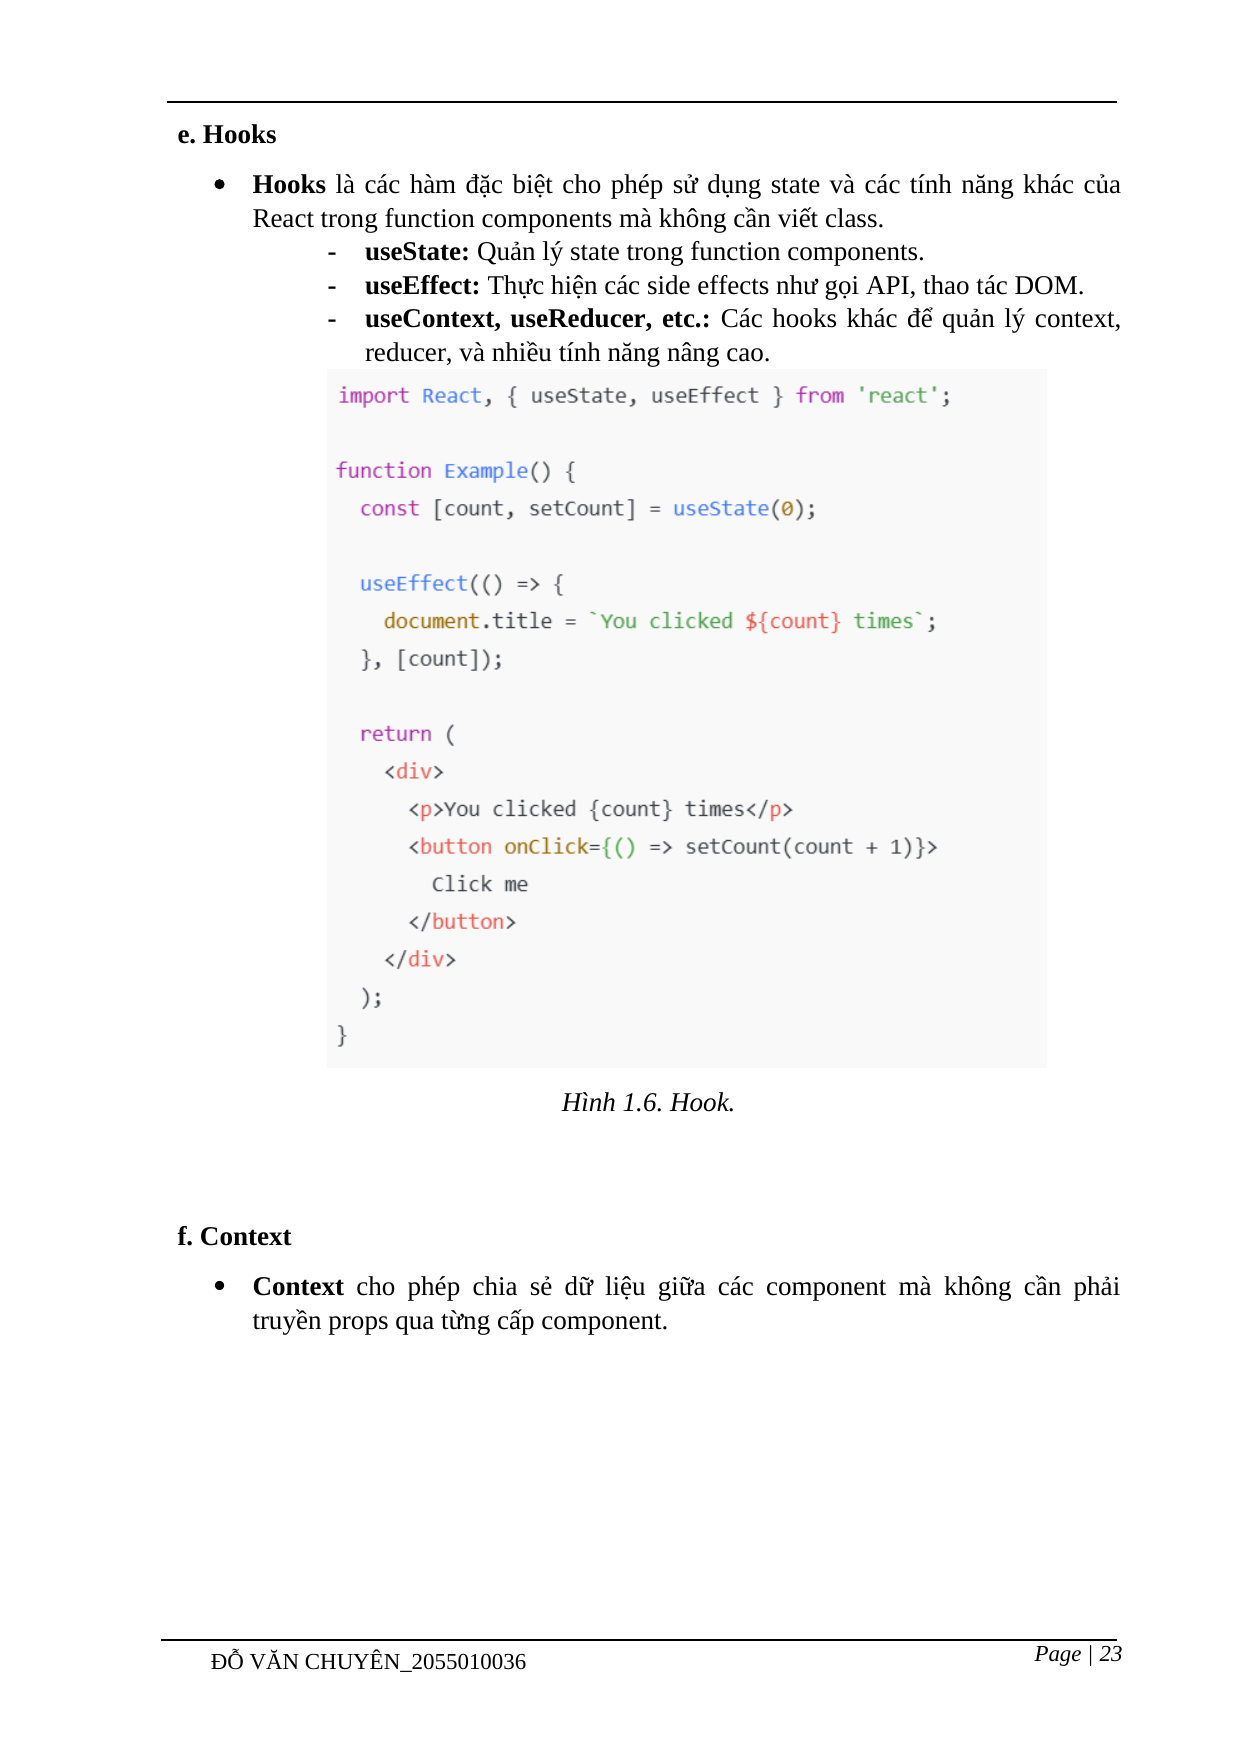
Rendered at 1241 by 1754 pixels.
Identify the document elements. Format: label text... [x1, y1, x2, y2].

list Context cho phép chia sẻ dữ liệu giữa các component mà không cần phải truyền props qua từng cấp component. [215, 1270, 1122, 1335]
list useEffect: Thực hiện các side effects như gọi API, thao tác DOM. [327, 269, 1122, 300]
text f. Context [177, 1220, 1122, 1251]
list Hooks là các hàm đặc biệt cho phép sử dụng state và các tính năng khác của React trong function components mà không cần viết class. [215, 168, 1122, 233]
list useState: Quản lý state trong function components. [327, 236, 1122, 267]
text e. Hooks [177, 118, 1122, 149]
text Hình 1.6. Hook. [177, 1086, 1122, 1117]
list useContext, useReducer, etc.: Các hooks khác để quản lý context, reducer, và nhiều tính năng nâng cao. [327, 303, 1122, 367]
picture [327, 369, 1048, 1068]
